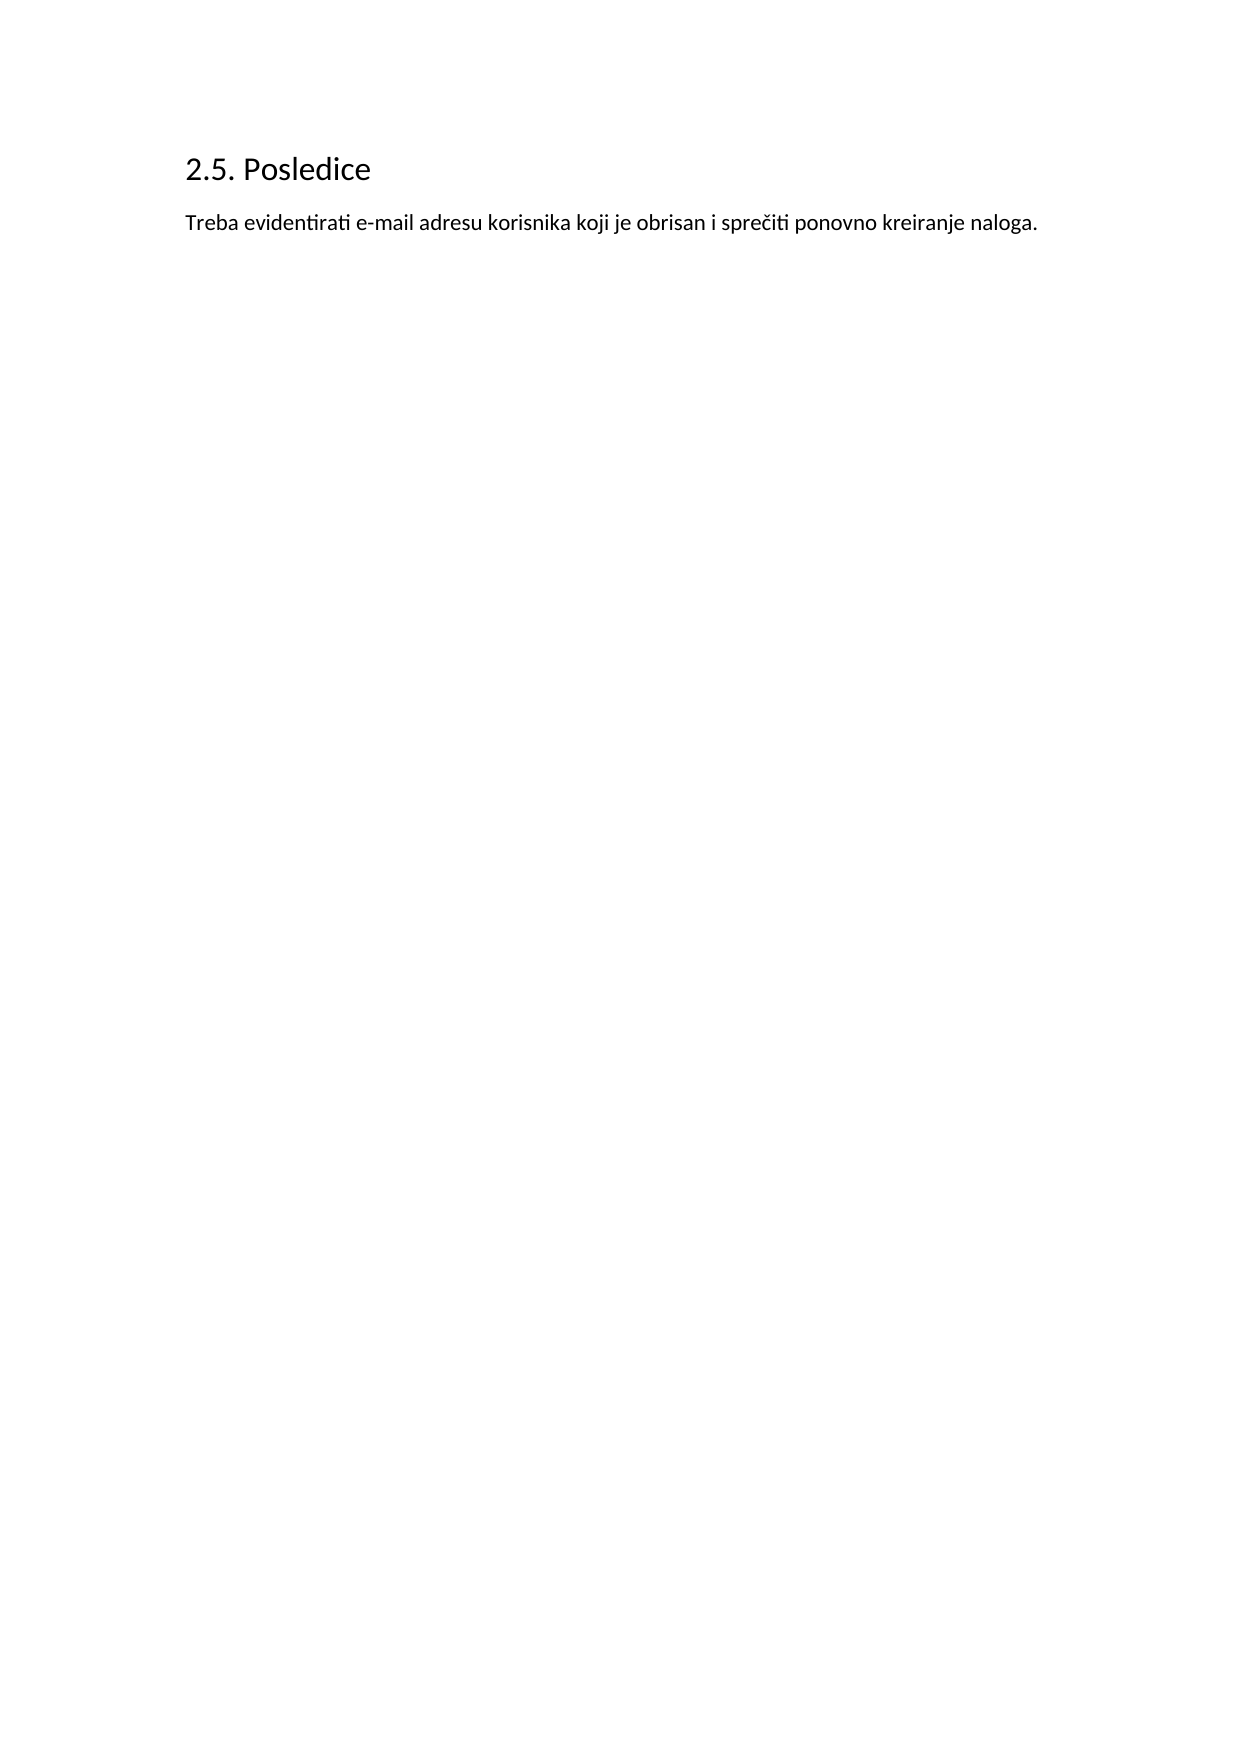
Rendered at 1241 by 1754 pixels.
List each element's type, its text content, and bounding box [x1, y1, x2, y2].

text 2.5. Posledice [185, 148, 1093, 188]
text Treba evidentirati e-mail adresu korisnika koji je obrisan i sprečiti ponovno kreiranje naloga. [185, 208, 1093, 236]
